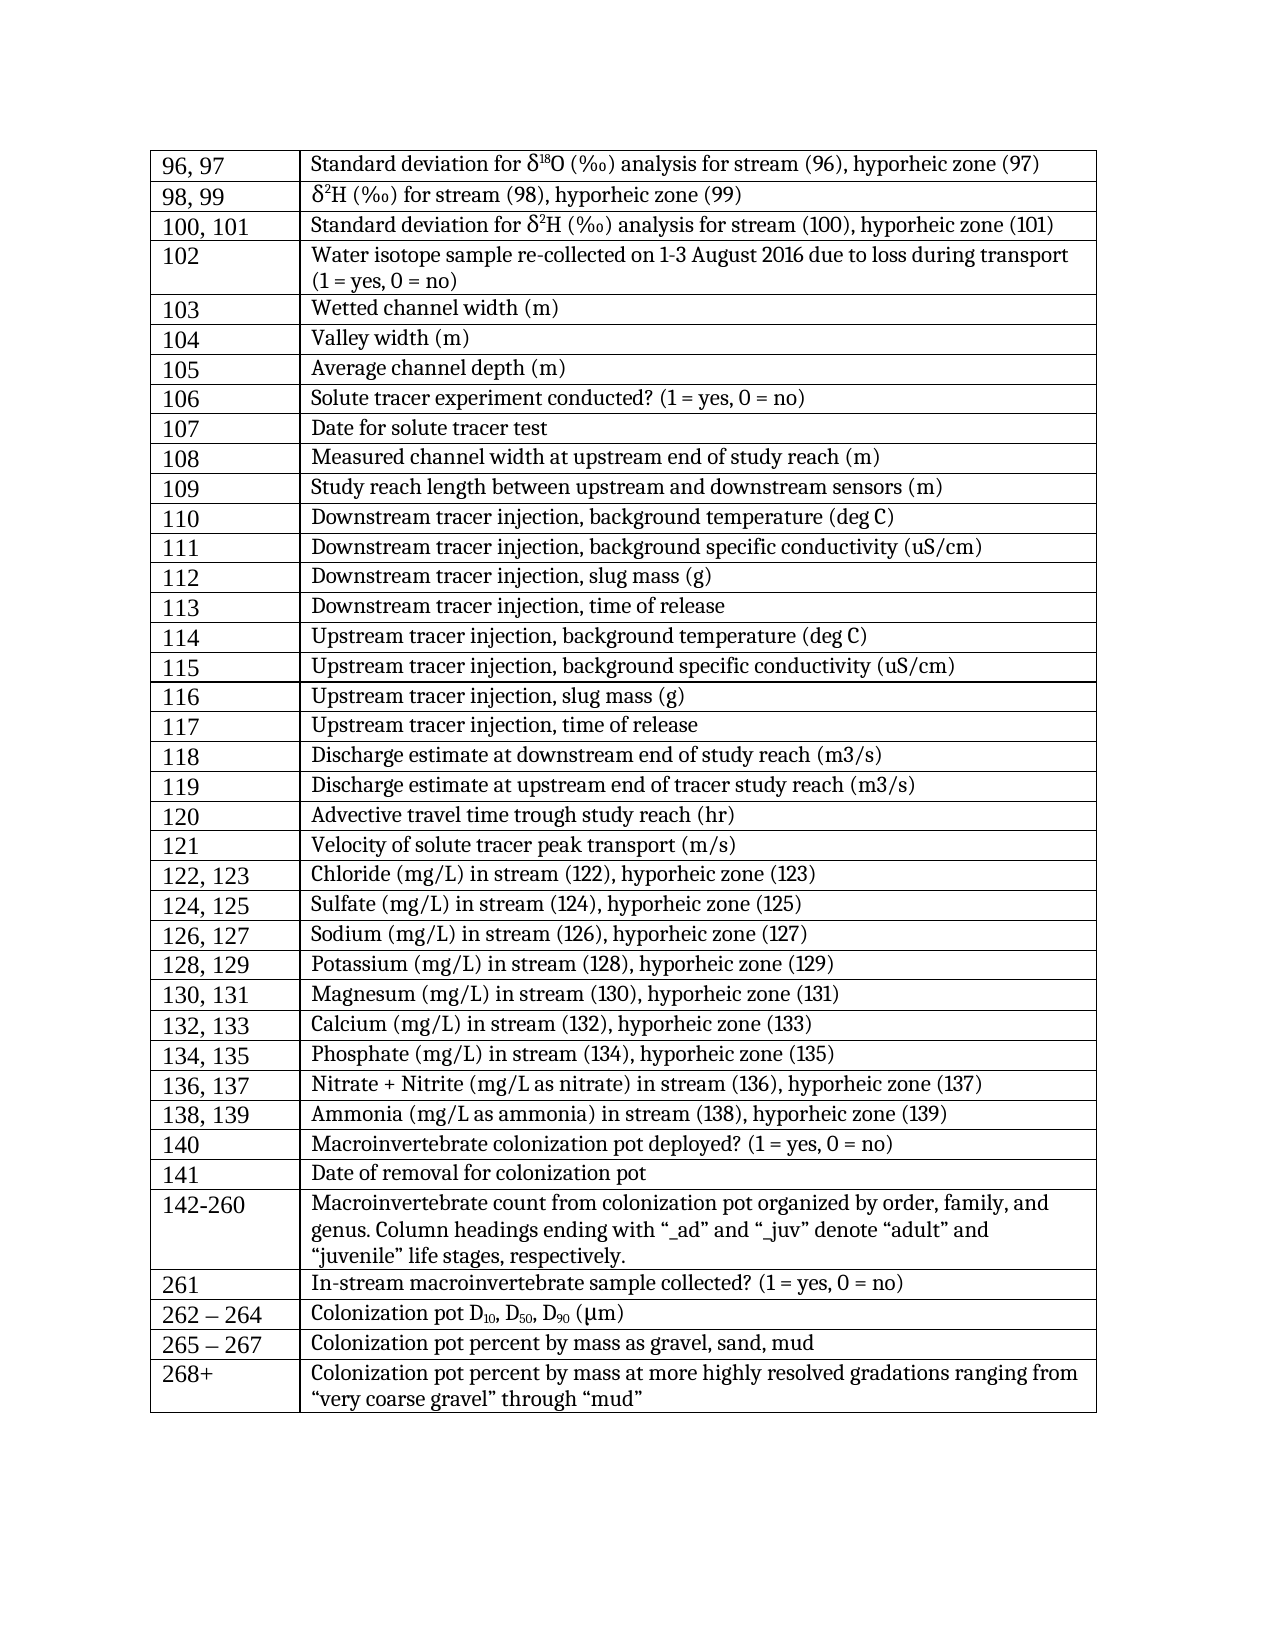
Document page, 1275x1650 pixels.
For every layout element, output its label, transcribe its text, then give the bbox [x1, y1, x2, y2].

table_cell 118 [151, 742, 299, 771]
table_cell 102 [151, 241, 299, 294]
table_cell Study reach length between upstream and downstream sensors (m) [301, 474, 1096, 503]
table_cell 262 – 264 [151, 1300, 299, 1329]
table_cell Wetted channel width (m) [301, 295, 1096, 324]
table_cell Sodium (mg/L) in stream (126), hyporheic zone (127) [301, 921, 1096, 949]
table_cell 121 [151, 831, 299, 860]
table_cell 122, 123 [151, 861, 299, 890]
table_cell Valley width (m) [301, 325, 1096, 354]
table_cell 116 [151, 683, 299, 711]
table_cell 103 [151, 295, 299, 324]
table_cell 109 [151, 474, 299, 503]
table_cell 126, 127 [151, 921, 299, 949]
table_cell 113 [151, 593, 299, 622]
table_cell Downstream tracer injection, slug mass (g) [301, 563, 1096, 592]
table_cell 112 [151, 563, 299, 592]
table_cell Magnesum (mg/L) in stream (130), hyporheic zone (131) [301, 980, 1096, 1010]
table_cell Phosphate (mg/L) in stream (134), hyporheic zone (135) [301, 1041, 1096, 1070]
table_cell Chloride (mg/L) in stream (122), hyporheic zone (123) [301, 861, 1096, 890]
table_cell Date of removal for colonization pot [301, 1160, 1096, 1189]
table_cell 107 [151, 414, 299, 443]
table_cell 110 [151, 504, 299, 532]
table_cell 100, 101 [151, 212, 299, 240]
table_cell Colonization pot percent by mass as gravel, sand, mud [301, 1330, 1096, 1358]
table_cell Downstream tracer injection, background specific conductivity (uS/cm) [301, 534, 1096, 562]
table_cell 120 [151, 802, 299, 830]
table_cell Average channel depth (m) [301, 355, 1096, 383]
table_cell Upstream tracer injection, time of release [301, 712, 1096, 741]
table_cell In-stream macroinvertebrate sample collected? (1 = yes, 0 = no) [301, 1270, 1096, 1299]
table_cell Measured channel width at upstream end of study reach (m) [301, 444, 1096, 473]
table_cell Water isotope sample re-collected on 1-3 August 2016 due to loss during transport (1 = yes, 0 = no) [301, 241, 1096, 294]
table_cell Discharge estimate at upstream end of tracer study reach (m3/s) [301, 772, 1096, 801]
table_cell 124, 125 [151, 891, 299, 920]
table_cell Macroinvertebrate count from colonization pot organized by order, family, and genus. Column headings ending with “_ad” and “_juv” denote “adult” and “juvenile” life stages, respectively. [301, 1190, 1096, 1269]
table_cell Advective travel time trough study reach (hr) [301, 802, 1096, 830]
table_cell 268+ [151, 1360, 299, 1412]
table_cell 108 [151, 444, 299, 473]
table_cell Sulfate (mg/L) in stream (124), hyporheic zone (125) [301, 891, 1096, 920]
table_cell Downstream tracer injection, time of release [301, 593, 1096, 622]
table_cell 105 [151, 355, 299, 383]
table_cell 115 [151, 653, 299, 681]
table_cell 104 [151, 325, 299, 354]
table_cell 114 [151, 623, 299, 652]
table_cell 142-260 [151, 1190, 299, 1269]
table_cell Upstream tracer injection, background specific conductivity (uS/cm) [301, 653, 1096, 681]
table_cell 128, 129 [151, 951, 299, 979]
table_cell 117 [151, 712, 299, 741]
table_cell Solute tracer experiment conducted? (1 = yes, 0 = no) [301, 385, 1096, 413]
table_cell 96, 97 [151, 151, 299, 181]
table_cell 140 [151, 1130, 299, 1159]
table_cell Date for solute tracer test [301, 414, 1096, 443]
table_cell Standard deviation for δ18O (‰) analysis for stream (96), hyporheic zone (97) [301, 151, 1096, 181]
table_cell Standard deviation for δ2H (‰) analysis for stream (100), hyporheic zone (101) [301, 212, 1096, 240]
table_cell Upstream tracer injection, slug mass (g) [301, 683, 1096, 711]
table_cell 134, 135 [151, 1041, 299, 1070]
table_cell Colonization pot percent by mass at more highly resolved gradations ranging from “very coarse gravel” through “mud” [301, 1360, 1096, 1412]
table_cell Velocity of solute tracer peak transport (m/s) [301, 831, 1096, 860]
table_cell Ammonia (mg/L as ammonia) in stream (138), hyporheic zone (139) [301, 1101, 1096, 1129]
table_cell Macroinvertebrate colonization pot deployed? (1 = yes, 0 = no) [301, 1130, 1096, 1159]
table_cell Calcium (mg/L) in stream (132), hyporheic zone (133) [301, 1011, 1096, 1040]
table_cell Potassium (mg/L) in stream (128), hyporheic zone (129) [301, 951, 1096, 979]
table_cell 130, 131 [151, 980, 299, 1010]
table_cell 265 – 267 [151, 1330, 299, 1358]
table_cell 132, 133 [151, 1011, 299, 1040]
table_cell 111 [151, 534, 299, 562]
table_cell 136, 137 [151, 1071, 299, 1099]
table_cell Downstream tracer injection, background temperature (deg C) [301, 504, 1096, 532]
table_cell 119 [151, 772, 299, 801]
table_cell Discharge estimate at downstream end of study reach (m3/s) [301, 742, 1096, 771]
table_cell 138, 139 [151, 1101, 299, 1129]
table_cell Upstream tracer injection, background temperature (deg C) [301, 623, 1096, 652]
table_cell 261 [151, 1270, 299, 1299]
table_cell δ2H (‰) for stream (98), hyporheic zone (99) [301, 182, 1096, 211]
table_cell 98, 99 [151, 182, 299, 211]
table_cell Nitrate + Nitrite (mg/L as nitrate) in stream (136), hyporheic zone (137) [301, 1071, 1096, 1099]
table_cell 106 [151, 385, 299, 413]
table_cell 141 [151, 1160, 299, 1189]
table_cell Colonization pot D10, D50, D90 (μm) [301, 1300, 1096, 1329]
